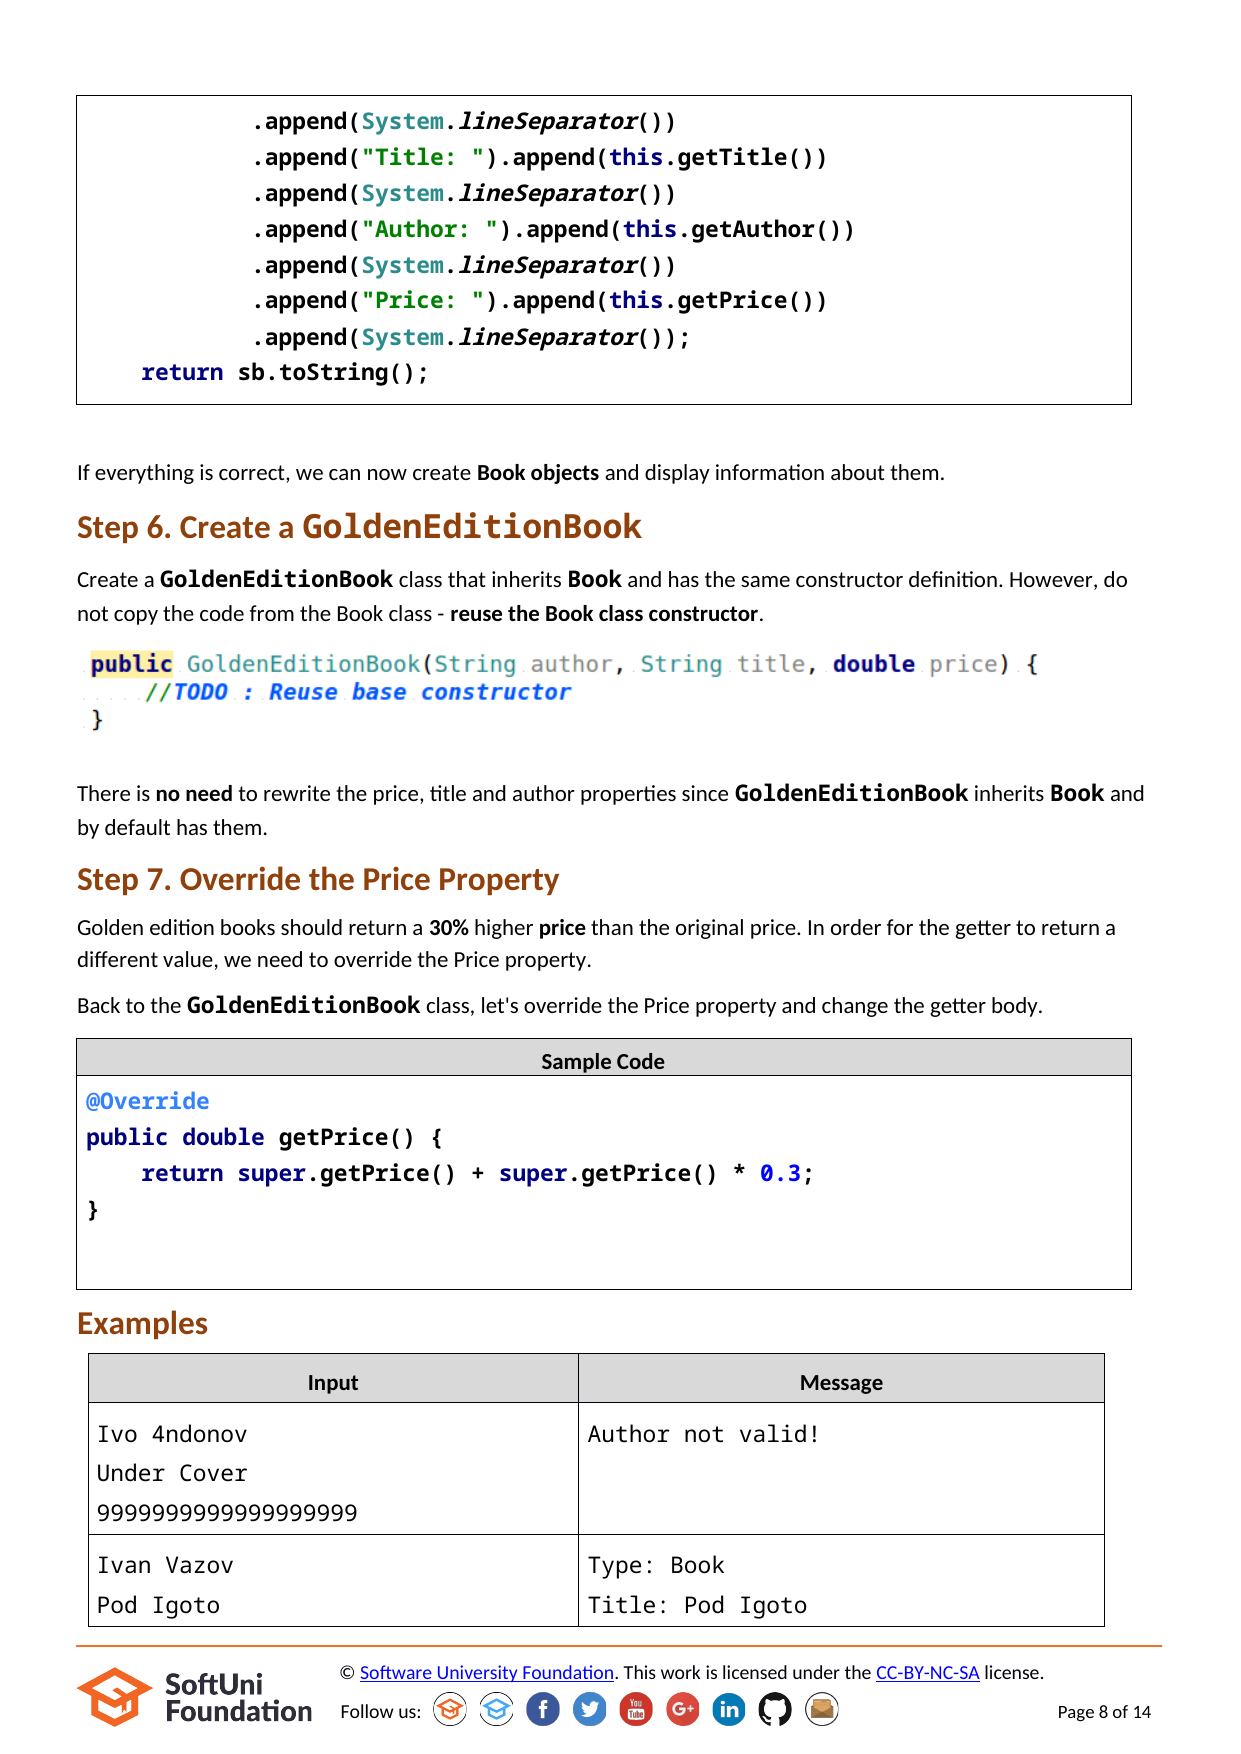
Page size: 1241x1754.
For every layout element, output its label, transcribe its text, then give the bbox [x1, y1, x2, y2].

picture [480, 1692, 513, 1726]
picture [82, 644, 1053, 739]
text Golden edition books should return a 30% higher price than the original price. In order for the getter to return a different value, we need to override the Price property. [77, 913, 1163, 973]
subtitle Step 6. Create a GoldenEditionBook [77, 503, 1163, 548]
table_header Sample Code [77, 1039, 1131, 1075]
picture [619, 1692, 653, 1726]
picture [712, 1716, 722, 1726]
table_cell Author not valid! [579, 1403, 1104, 1534]
picture [712, 1693, 722, 1703]
picture [433, 1692, 467, 1726]
table_header Input [89, 1354, 578, 1402]
subtitle Examples [77, 1302, 1163, 1343]
picture [736, 1716, 746, 1726]
picture [573, 1692, 607, 1726]
text Back to the GoldenEditionBook class, let's override the Price property and change the getter body. [77, 989, 1163, 1021]
table_cell @Override public double getPrice() { return super.getPrice() + super.getPrice() * 0.3; } [77, 1076, 1131, 1288]
picture [758, 1692, 792, 1726]
picture [805, 1692, 839, 1726]
picture [666, 1692, 700, 1726]
text Create a GoldenEditionBook class that inherits Book and has the same constructor definition. However, do not copy the code from the Book class - reuse the Book class constructor. [77, 563, 1163, 627]
picture [526, 1692, 560, 1726]
picture [727, 1707, 738, 1717]
text If everything is correct, we can now create Book objects and display information about them. [77, 458, 1163, 486]
picture [76, 1667, 312, 1727]
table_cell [77, 96, 1131, 404]
table_cell Ivo 4ndonov Under Cover 9999999999999999999 [89, 1403, 578, 1534]
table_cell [89, 1535, 578, 1626]
text There is no need to rewrite the price, title and author properties since GoldenEditionBook inherits Book and by default has them. [77, 777, 1163, 841]
subtitle Step 7. Override the Price Property [77, 857, 1163, 898]
picture [736, 1693, 746, 1703]
table_header Message [579, 1354, 1104, 1402]
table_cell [579, 1535, 1104, 1626]
